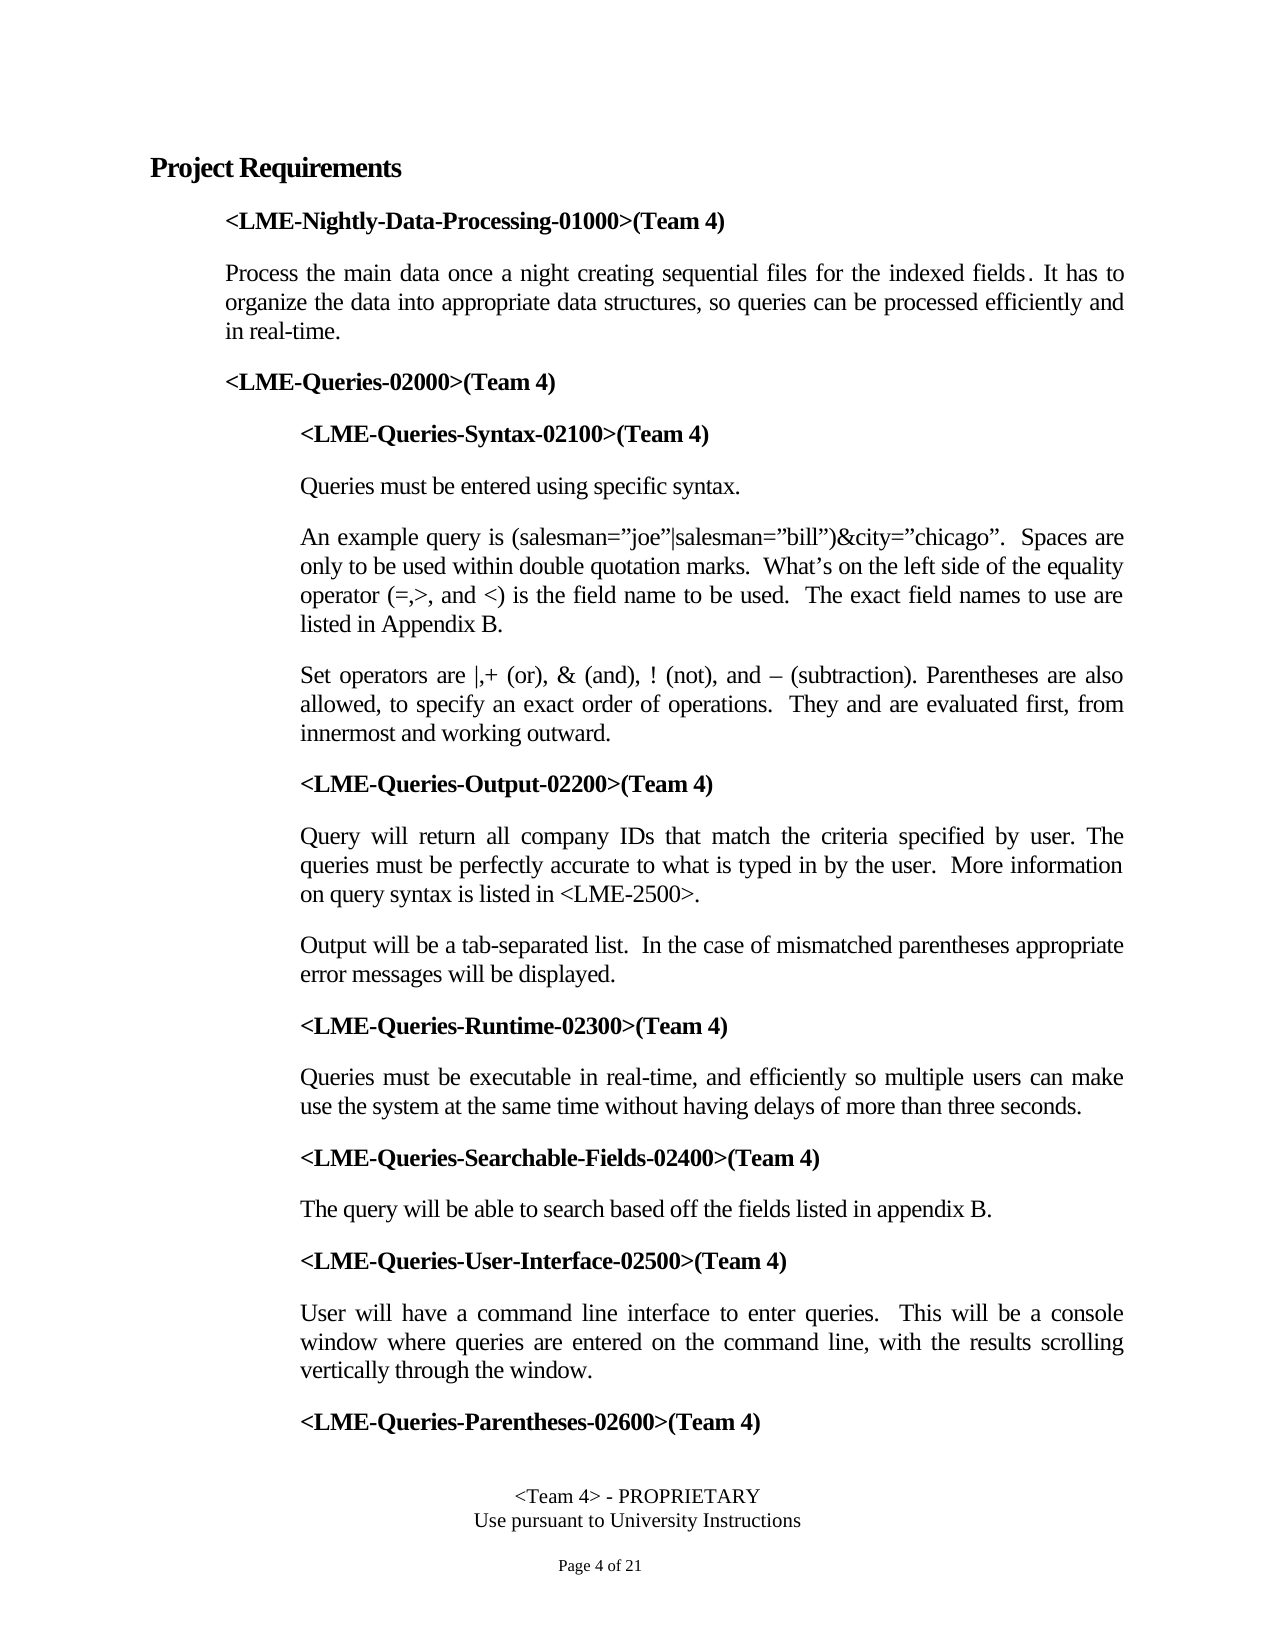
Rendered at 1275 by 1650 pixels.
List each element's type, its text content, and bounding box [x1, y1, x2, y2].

text Queries must be executable in real-time, and efficiently so multiple users can make use the system at the same time without having delays of more than three seconds. [300, 1062, 1125, 1120]
text Process the main data once a night creating sequential files for the indexed fields. It has to organize the data into appropriate data structures, so queries can be processed efficiently and in real-time. [225, 258, 1125, 344]
text Queries must be entered using specific syntax. [300, 471, 1125, 499]
text The query will be able to search based off the fields listed in appendix B. [300, 1194, 1125, 1223]
text <LME-Queries-Parentheses-02600>(Team 4) [225, 1407, 1125, 1436]
subtitle Project Requirements [150, 150, 1125, 183]
text <LME-Queries-User-Interface-02500>(Team 4) [225, 1246, 1125, 1275]
text Query will return all company IDs that match the criteria specified by user. The queries must be perfectly accurate to what is typed in by the user. More information on query syntax is listed in <LME-2500>. [300, 821, 1125, 907]
text Output will be a tab-separated list. In the case of mismatched parentheses appropriate error messages will be displayed. [300, 930, 1125, 988]
text Set operators are |,+ (or), & (and), ! (not), and – (subtraction). Parentheses are also allowed, to specify an exact order of operations. They and are evaluated first, from innermost and working outward. [300, 660, 1125, 747]
text <LME-Queries-Searchable-Fields-02400>(Team 4) [300, 1143, 1125, 1172]
text An example query is (salesman=”joe”|salesman=”bill”)&city=”chicago”. Spaces are only to be used within double quotation marks. What’s on the left side of the equality operator (=,>, and <) is the field name to be used. The exact field names to use are listed in Appendix B. [300, 522, 1125, 637]
text User will have a command line interface to enter queries. This will be a console window where queries are entered on the command line, with the results scrolling vertically through the window. [300, 1298, 1125, 1384]
text <LME-Queries-Syntax-02100>(Team 4) [300, 419, 1125, 448]
text <LME-Queries-Output-02200>(Team 4) [300, 769, 1125, 798]
text <LME-Nightly-Data-Processing-01000>(Team 4) [225, 206, 1125, 235]
text <LME-Queries-02000>(Team 4) [225, 367, 1125, 396]
text <LME-Queries-Runtime-02300>(Team 4) [300, 1011, 1125, 1039]
